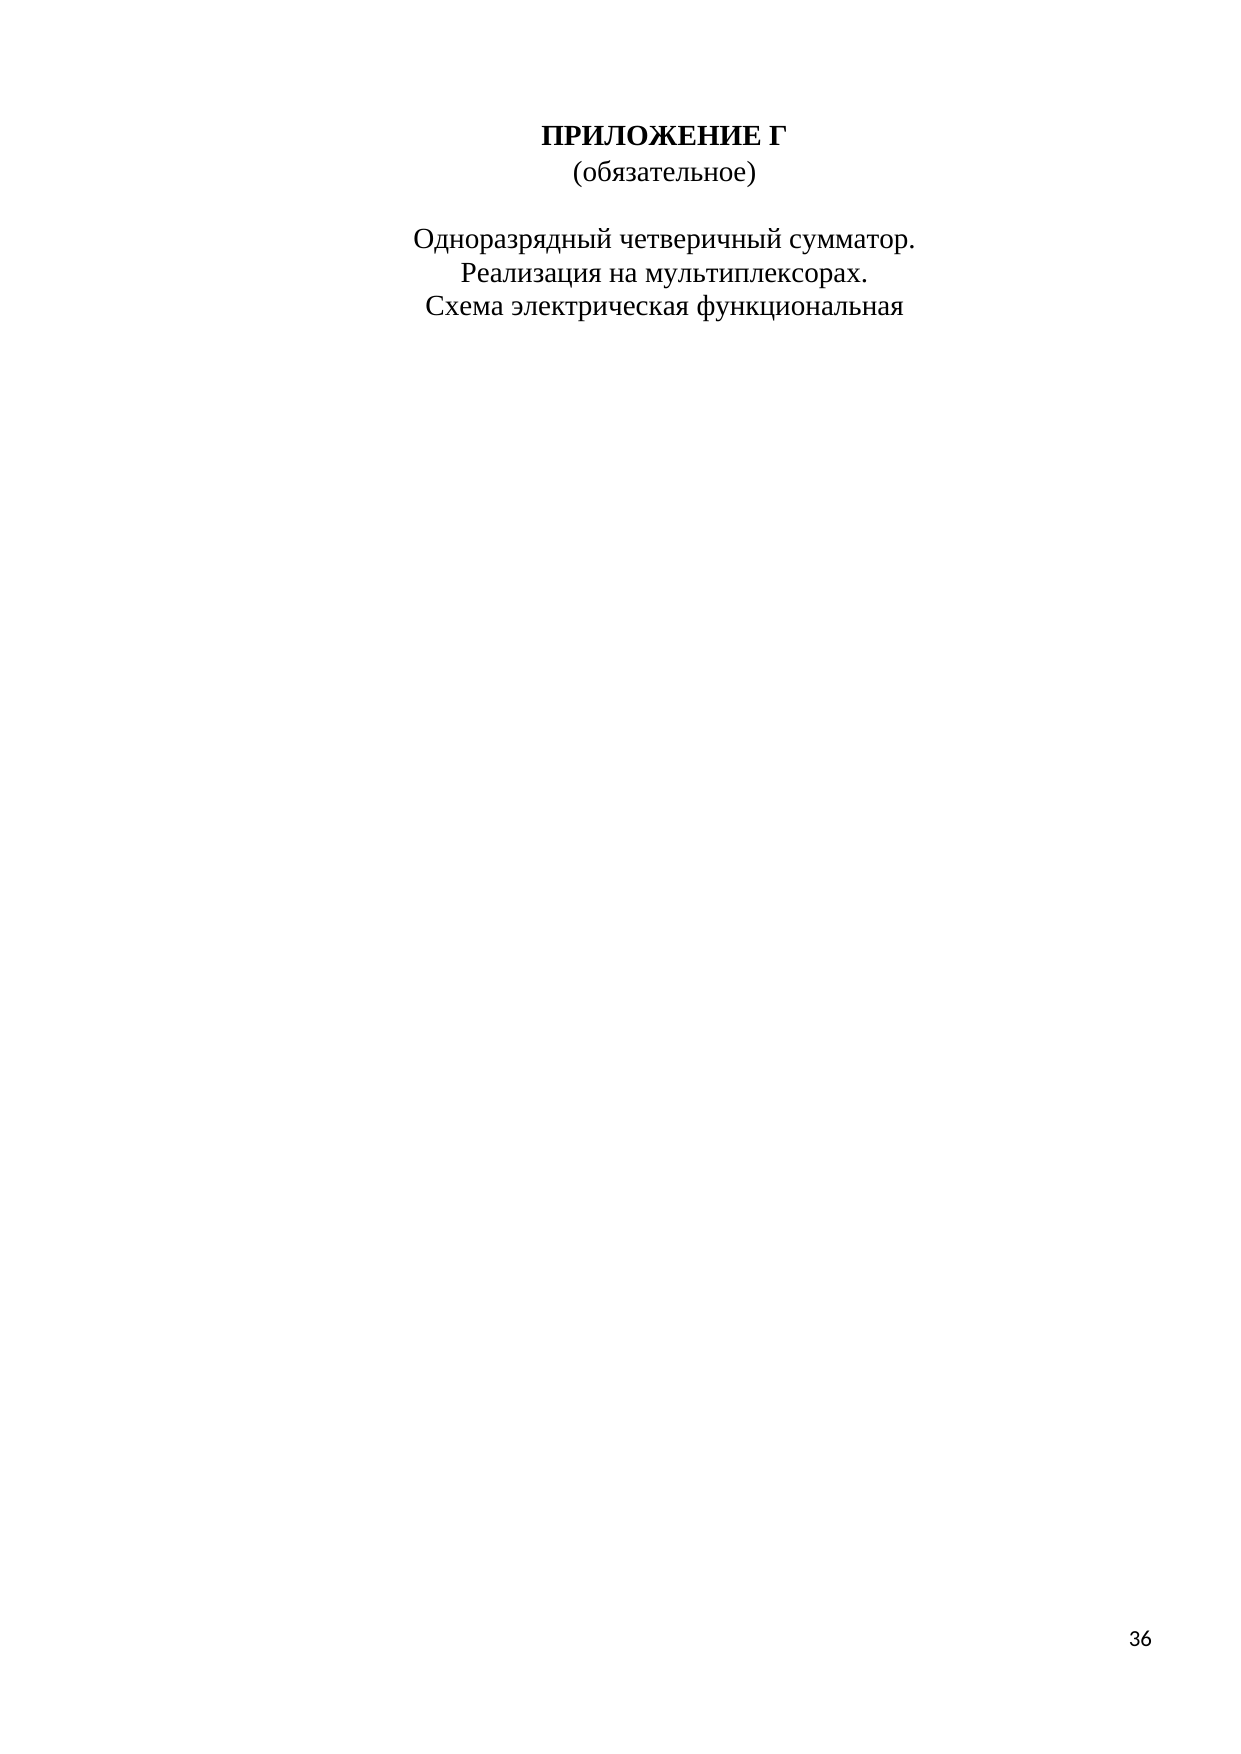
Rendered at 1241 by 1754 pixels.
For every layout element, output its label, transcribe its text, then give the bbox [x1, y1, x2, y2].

subtitle ПРИЛОЖЕНИЕ Г [177, 118, 1152, 152]
text (обязательное) [177, 154, 1152, 188]
text Одноразрядный четверичный сумматор. [177, 221, 1152, 255]
text Схема электрическая функциональная [177, 288, 1152, 322]
text Реализация на мультиплексорах. [177, 255, 1152, 288]
